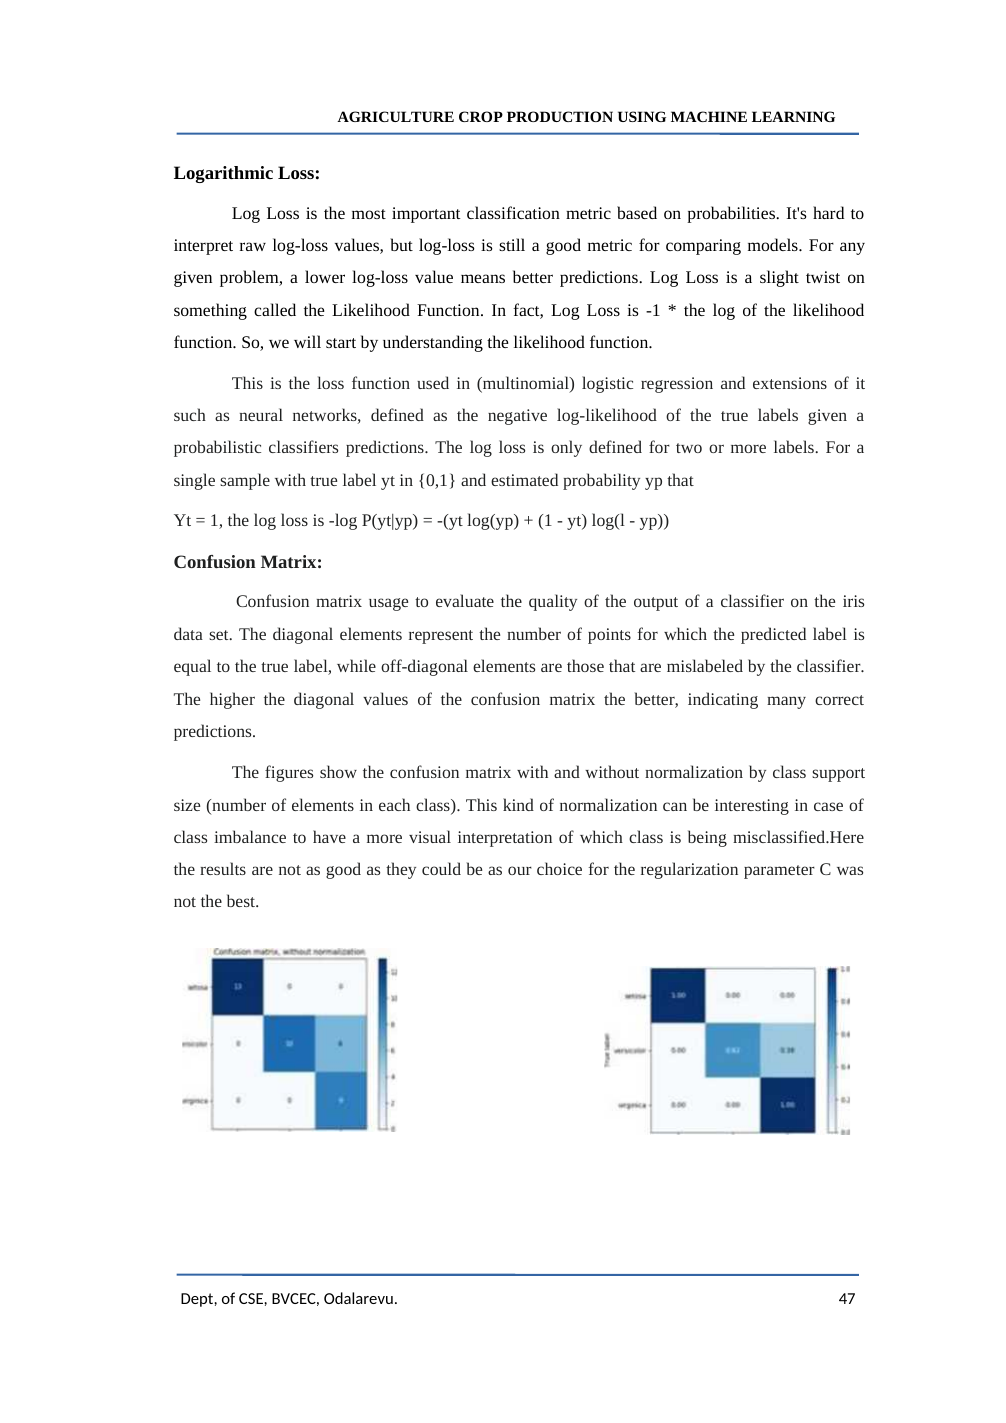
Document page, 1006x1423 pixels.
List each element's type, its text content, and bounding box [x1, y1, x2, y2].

picture [182, 948, 398, 1132]
text Yt = 1, the log loss is -log P(yt|yp) = -(yt log(yp) + (1 - yt) log(l - yp)) [173, 510, 866, 530]
text Confusion matrix usage to evaluate the quality of the output of a classifier on the iris data set. The diagonal elements represent the number of points for which the predicted label is equal to the true label, while off-diagonal elements are those that are mislabeled by the classifier. The higher the diagonal values of the confusion matrix the better, indicating many correct predictions. [173, 591, 866, 742]
picture [604, 966, 851, 1135]
subtitle Logarithmic Loss: [173, 162, 866, 184]
text The figures show the confusion matrix with and without normalization by class support size (number of elements in each class). This kind of normalization can be interesting in case of class imbalance to have a more visual interpretation of which class is being misclassified.Here the results are not as good as they could be as our choice for the regularization parameter C was not the best. [173, 762, 866, 912]
text This is the loss function used in (multinomial) logistic regression and extensions of it such as neural networks, defined as the negative log-likelihood of the true labels given a probabilistic classifiers predictions. The log loss is only defined for two or more labels. For a single sample with true label yt in {0,1} and estimated probability yp that [173, 372, 866, 490]
text Log Loss is the most important classification metric based on probabilities. It's hard to interpret raw log-loss values, but log-loss is still a good metric for comparing models. For any given problem, a lower log-loss value means better predictions. Log Loss is a slight twist on something called the Likelihood Function. In fact, Log Loss is -1 * the log of the likelihood function. So, we will start by understanding the likelihood function. [173, 203, 866, 352]
subtitle Confusion Matrix: [173, 551, 866, 572]
